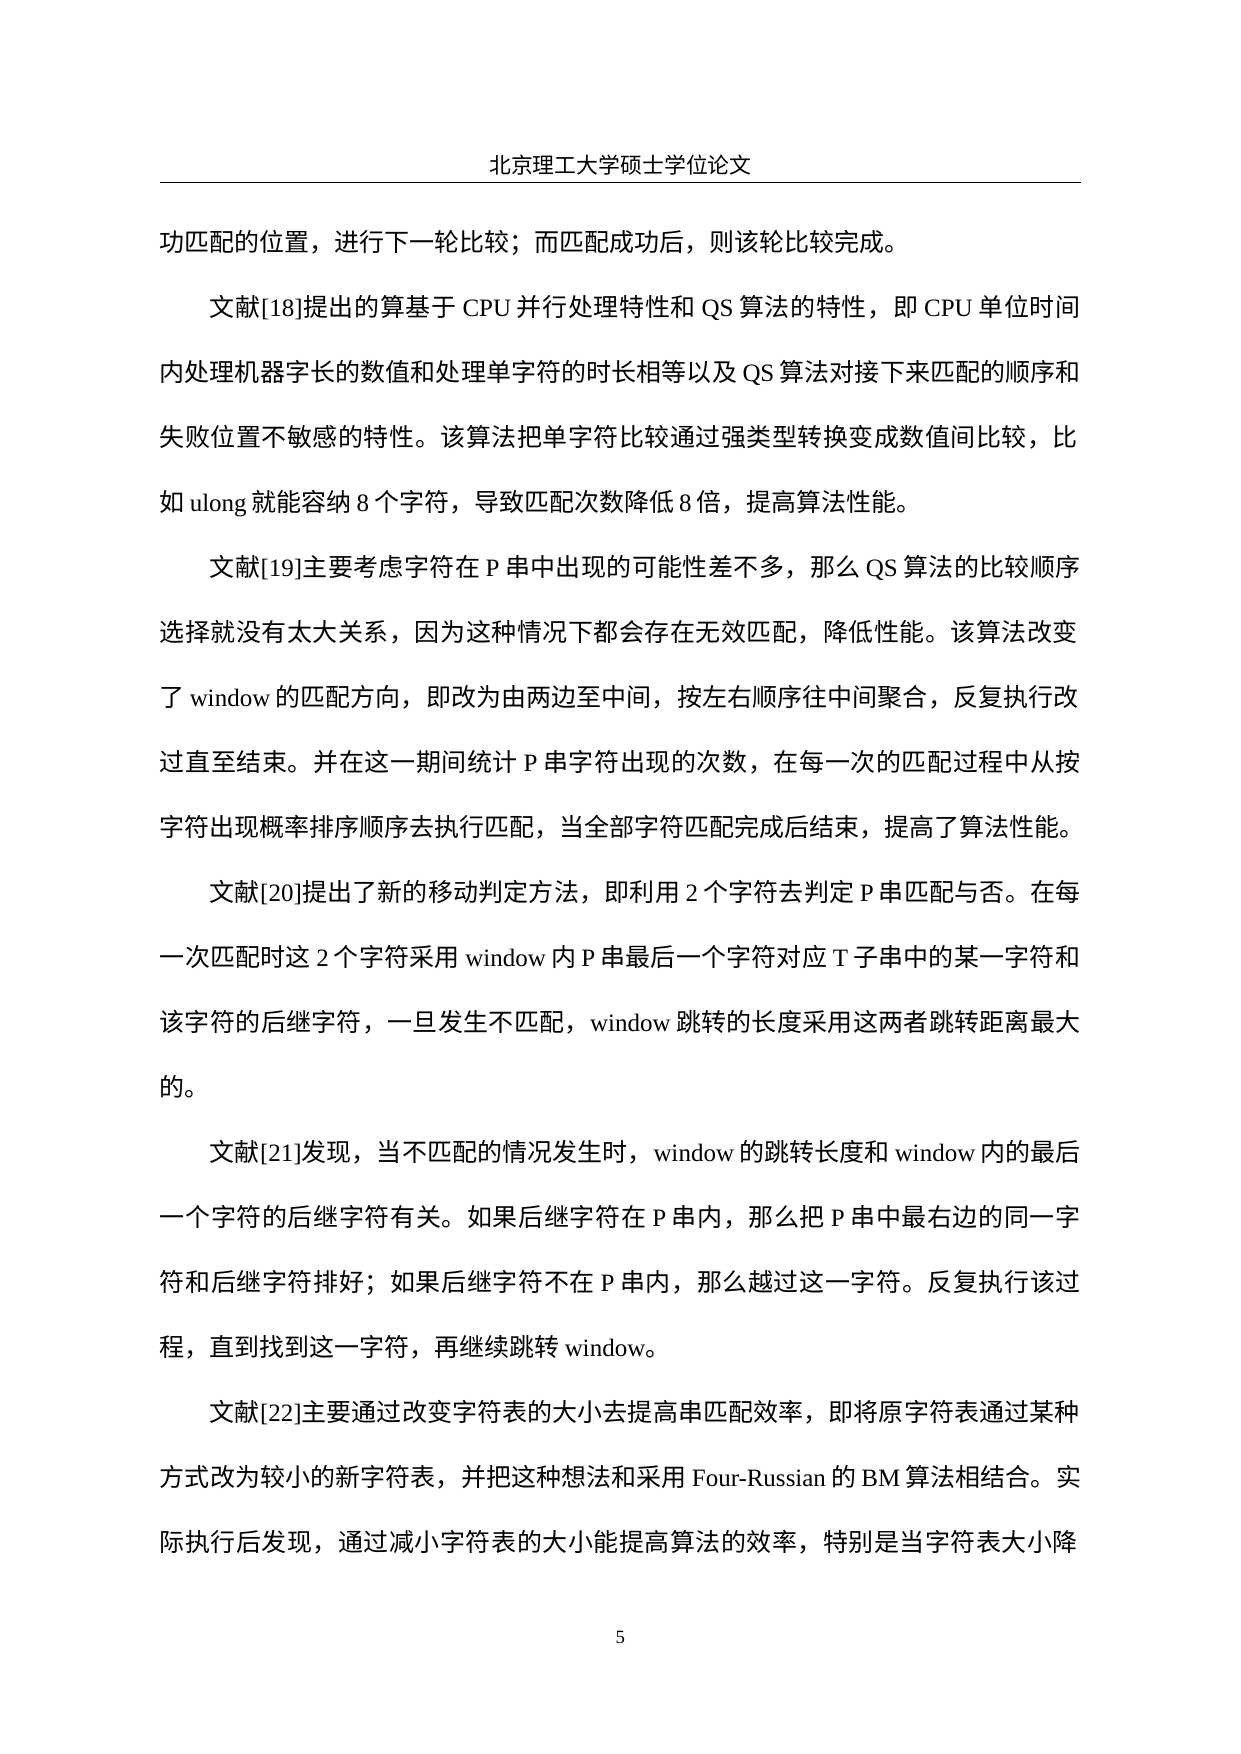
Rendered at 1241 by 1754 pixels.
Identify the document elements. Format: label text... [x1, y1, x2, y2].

text 文献[17]在P串中得到长度最大的真首子串p1(p1<P)，并将它做为新的模式串和T串进行比较，当两串对不上时，该算法能移动相当远的长度；而当能匹配后，调用全比较函数去比较剩余的模式串。当剩余的模式串匹配不成功时，指针移动到未成功匹配的位置，进行下一轮比较；而匹配成功后，则该轮比较完成。 [159, 208, 1081, 273]
text 文献[20]提出了新的移动判定方法，即利用2个字符去判定P串匹配与否。在每一次匹配时这2个字符采用window内P串最后一个字符对应T子串中的某一字符和该字符的后继字符，一旦发生不匹配，window跳转的长度采用这两者跳转距离最大的。 [159, 858, 1081, 1118]
text 文献[21]发现，当不匹配的情况发生时，window的跳转长度和window内的最后一个字符的后继字符有关。如果后继字符在P串内，那么把P串中最右边的同一字符和后继字符排好；如果后继字符不在P串内，那么越过这一字符。反复执行该过程，直到找到这一字符，再继续跳转window。 [159, 1118, 1081, 1378]
text 文献[19]主要考虑字符在P串中出现的可能性差不多，那么QS算法的比较顺序选择就没有太大关系，因为这种情况下都会存在无效匹配，降低性能。该算法改变了window的匹配方向，即改为由两边至中间，按左右顺序往中间聚合，反复执行改过直至结束。并在这一期间统计P串字符出现的次数，在每一次的匹配过程中从按字符出现概率排序顺序去执行匹配，当全部字符匹配完成后结束，提高了算法性能。 [159, 533, 1081, 858]
text 文献[22]主要通过改变字符表的大小去提高串匹配效率，即将原字符表通过某种方式改为较小的新字符表，并把这种想法和采用Four-Russian的BM算法相结合。实际执行后发现，通过减小字符表的大小能提高算法的效率，特别是当字符表大小降低很多时，新算法在匹配英文文本时效率很高。 [159, 1378, 1081, 1573]
text 文献[18]提出的算基于CPU并行处理特性和QS算法的特性，即CPU单位时间内处理机器字长的数值和处理单字符的时长相等以及QS算法对接下来匹配的顺序和失败位置不敏感的特性。该算法把单字符比较通过强类型转换变成数值间比较，比如ulong就能容纳8个字符，导致匹配次数降低8倍，提高算法性能。 [159, 273, 1081, 533]
